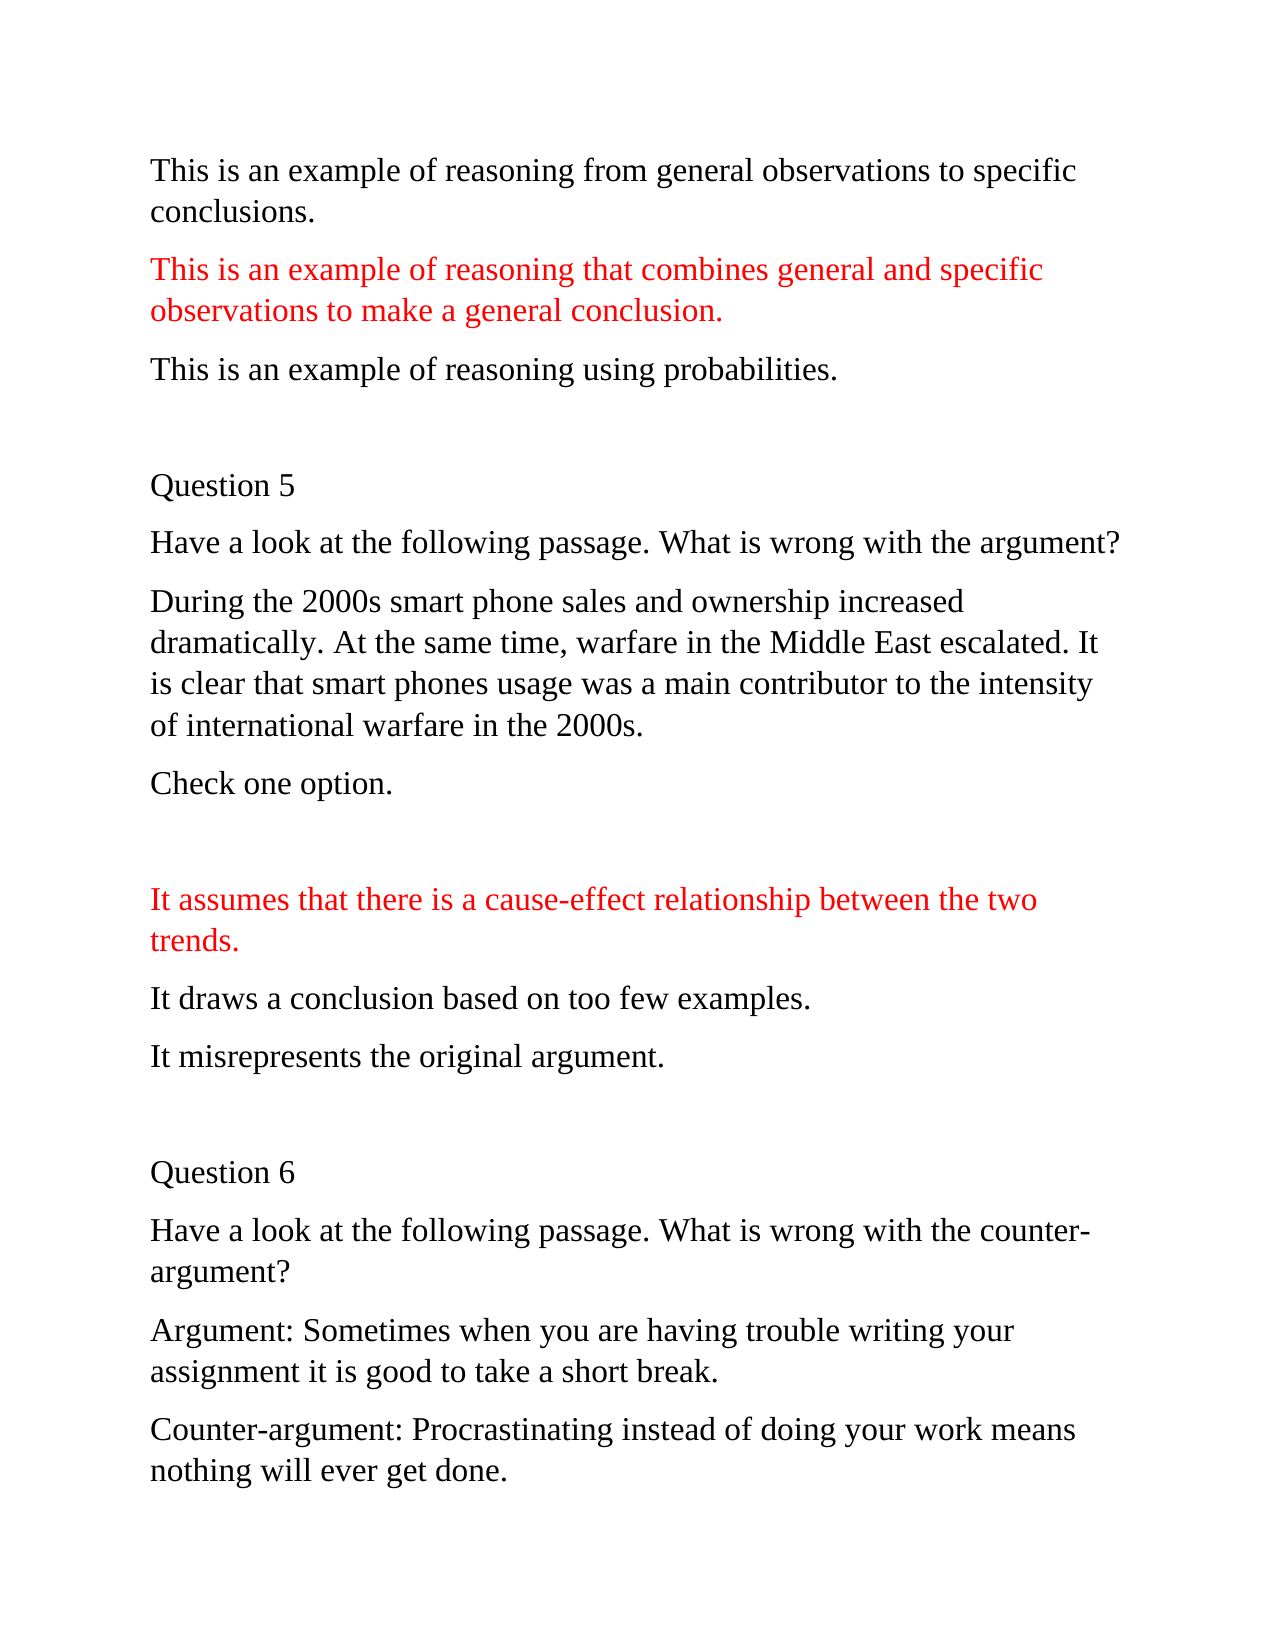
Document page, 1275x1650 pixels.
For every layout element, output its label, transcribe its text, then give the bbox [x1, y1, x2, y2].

text Question 6 [150, 1152, 1125, 1191]
text It draws a conclusion based on too few examples. [150, 978, 1125, 1017]
text It assumes that there is a cause-effect relationship between the two trends. [150, 879, 1125, 959]
text Argument: Sometimes when you are having trouble writing your assignment it is good to take a short break. [150, 1310, 1125, 1389]
text Have a look at the following passage. What is wrong with the counter-argument? [150, 1210, 1125, 1290]
text Counter-argument: Procrastinating instead of doing your work means nothing will ever get done. [150, 1409, 1125, 1489]
text Check one option. [150, 763, 1125, 801]
text This is an example of reasoning from general observations to specific conclusions. [150, 150, 1125, 230]
text It misrepresents the original argument. [150, 1036, 1125, 1075]
text This is an example of reasoning that combines general and specific observations to make a general conclusion. [150, 249, 1125, 329]
text Question 5 [150, 465, 1125, 503]
text This is an example of reasoning using probabilities. [150, 349, 1125, 387]
text During the 2000s smart phone sales and ownership increased dramatically. At the same time, warfare in the Middle East escalated. It is clear that smart phones usage was a main contributor to the intensity of international warfare in the 2000s. [150, 581, 1125, 743]
text Have a look at the following passage. What is wrong with the argument? [150, 523, 1125, 561]
